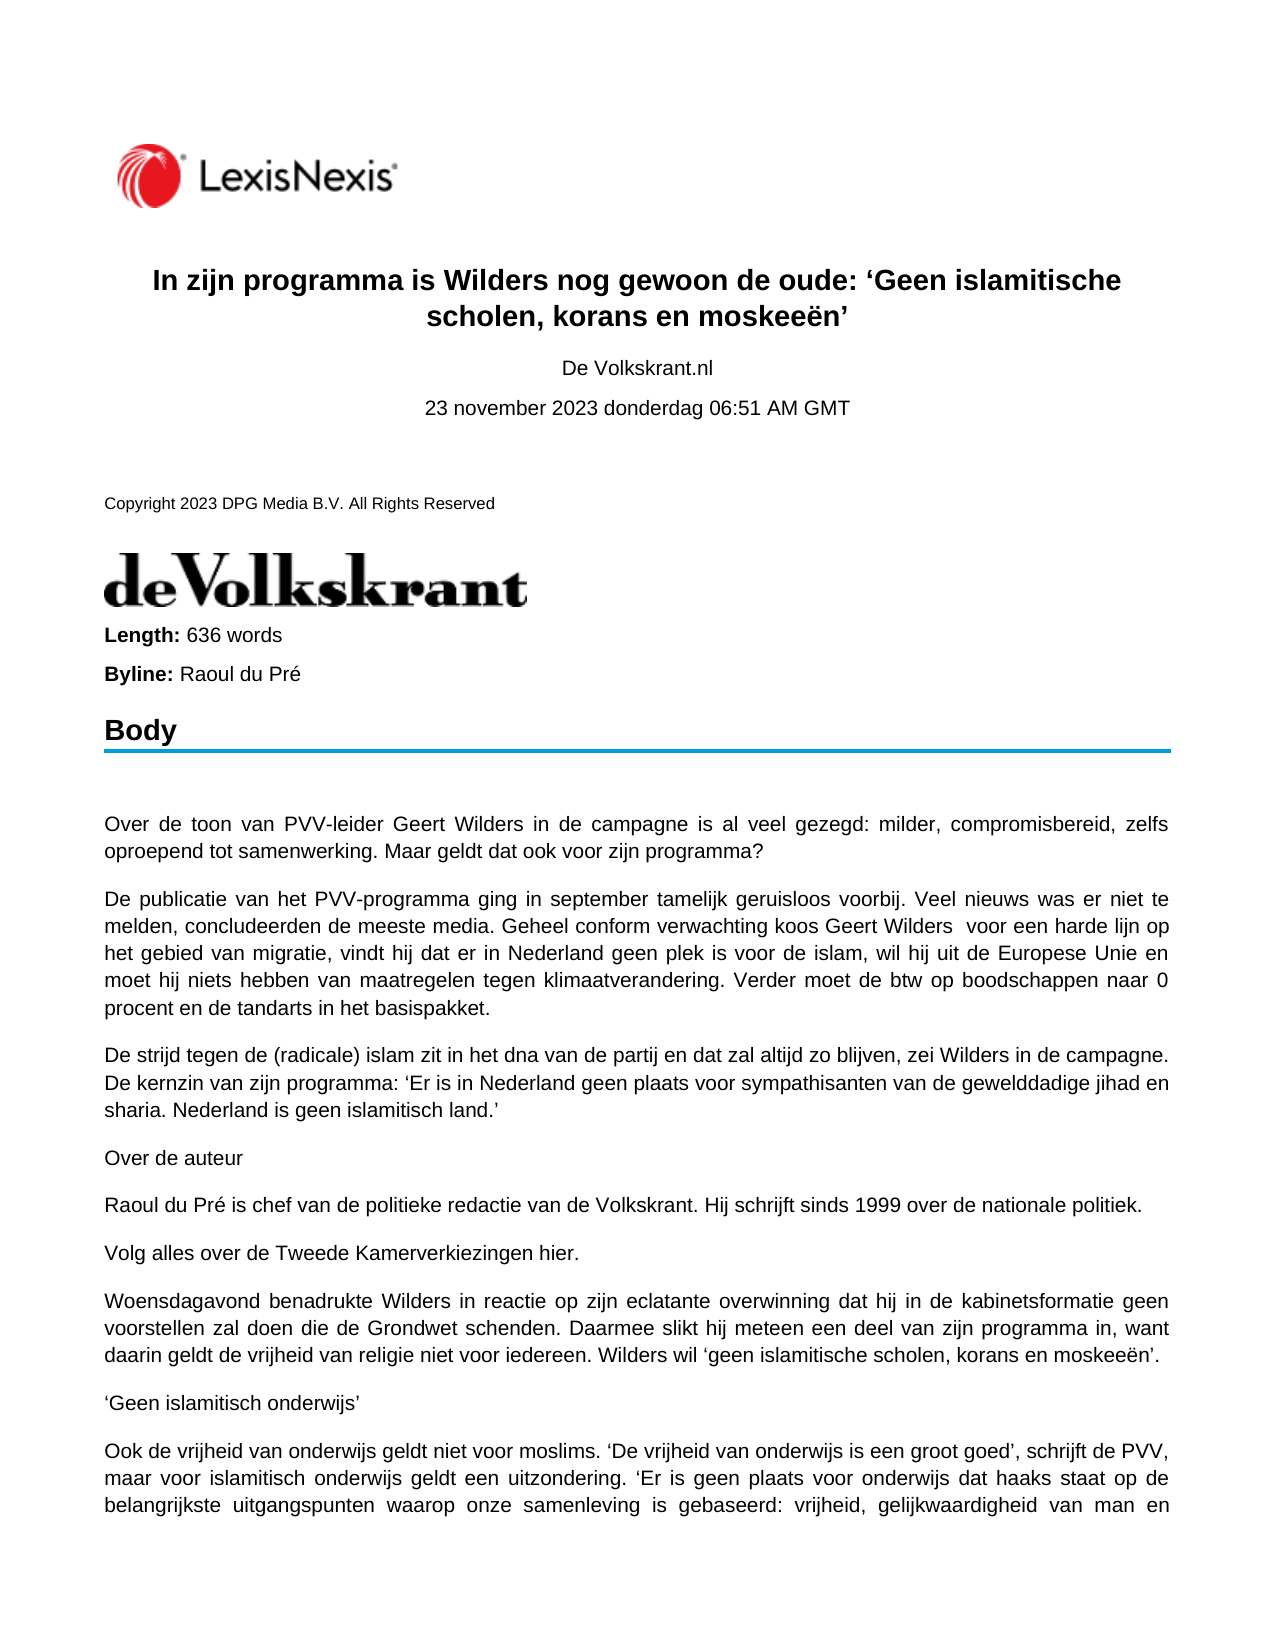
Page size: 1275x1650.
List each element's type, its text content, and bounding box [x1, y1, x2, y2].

picture [104, 144, 412, 208]
text ‘Geen islamitisch onderwijs’ [104, 1388, 1171, 1415]
subtitle In zijn programma is Wilders nog gewoon de oude: ‘Geen islamitische scholen, korans en moskeeën’ [104, 261, 1171, 332]
text De publicatie van het PVV-programma ging in september tamelijk geruisloos voorbij. Veel nieuws was er niet te melden, concludeerden de meeste media. Geheel conform verwachting koos Geert Wilders voor een harde lijn op het gebied van migratie, vindt hij dat er in Nederland geen plek is voor de islam, wil hij uit de Europese Unie en moet hij niets hebben van maatregelen tegen klimaatverandering. Verder moet de btw op boodschappen naar 0 procent en de tandarts in het basispakket. [104, 884, 1171, 1019]
text 23 november 2023 donderdag 06:51 AM GMT [104, 393, 1171, 420]
text Woensdagavond benadrukte Wilders in reactie op zijn eclatante overwinning dat hij in de kabinetsformatie geen voorstellen zal doen die de Grondwet schenden. Daarmee slikt hij meteen een deel van zijn programma in, want daarin geldt de vrijheid van religie niet voor iedereen. Wilders wil ‘geen islamitische scholen, korans en moskeeën’. [104, 1286, 1171, 1367]
text De Volkskrant.nl [104, 353, 1171, 380]
text Copyright 2023 DPG Media B.V. All Rights Reserved [104, 461, 1171, 513]
text De strijd tegen de (radicale) islam zit in het dna van de partij en dat zal altijd zo blijven, zei Wilders in de campagne. De kernzin van zijn programma: ‘Er is in Nederland geen plaats voor sympathisanten van de gewelddadige jihad en sharia. Nederland is geen islamitisch land.’ [104, 1040, 1171, 1121]
text Byline: Raoul du Pré [104, 659, 1171, 686]
text Length: 636 words [104, 619, 1171, 647]
text Volg alles over de Tweede Kamerverkiezingen hier. [104, 1238, 1171, 1265]
picture [104, 553, 527, 607]
text Body [104, 711, 1171, 747]
text Over de auteur [104, 1142, 1171, 1169]
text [104, 1436, 1171, 1517]
text Raoul du Pré is chef van de politieke redactie van de Volkskrant. Hij schrijft sinds 1999 over de nationale politiek. [104, 1190, 1171, 1217]
text Over de toon van PVV-leider Geert Wilders in de campagne is al veel gezegd: milder, compromisbereid, zelfs oproepend tot samenwerking. Maar geldt dat ook voor zijn programma? [104, 809, 1171, 863]
